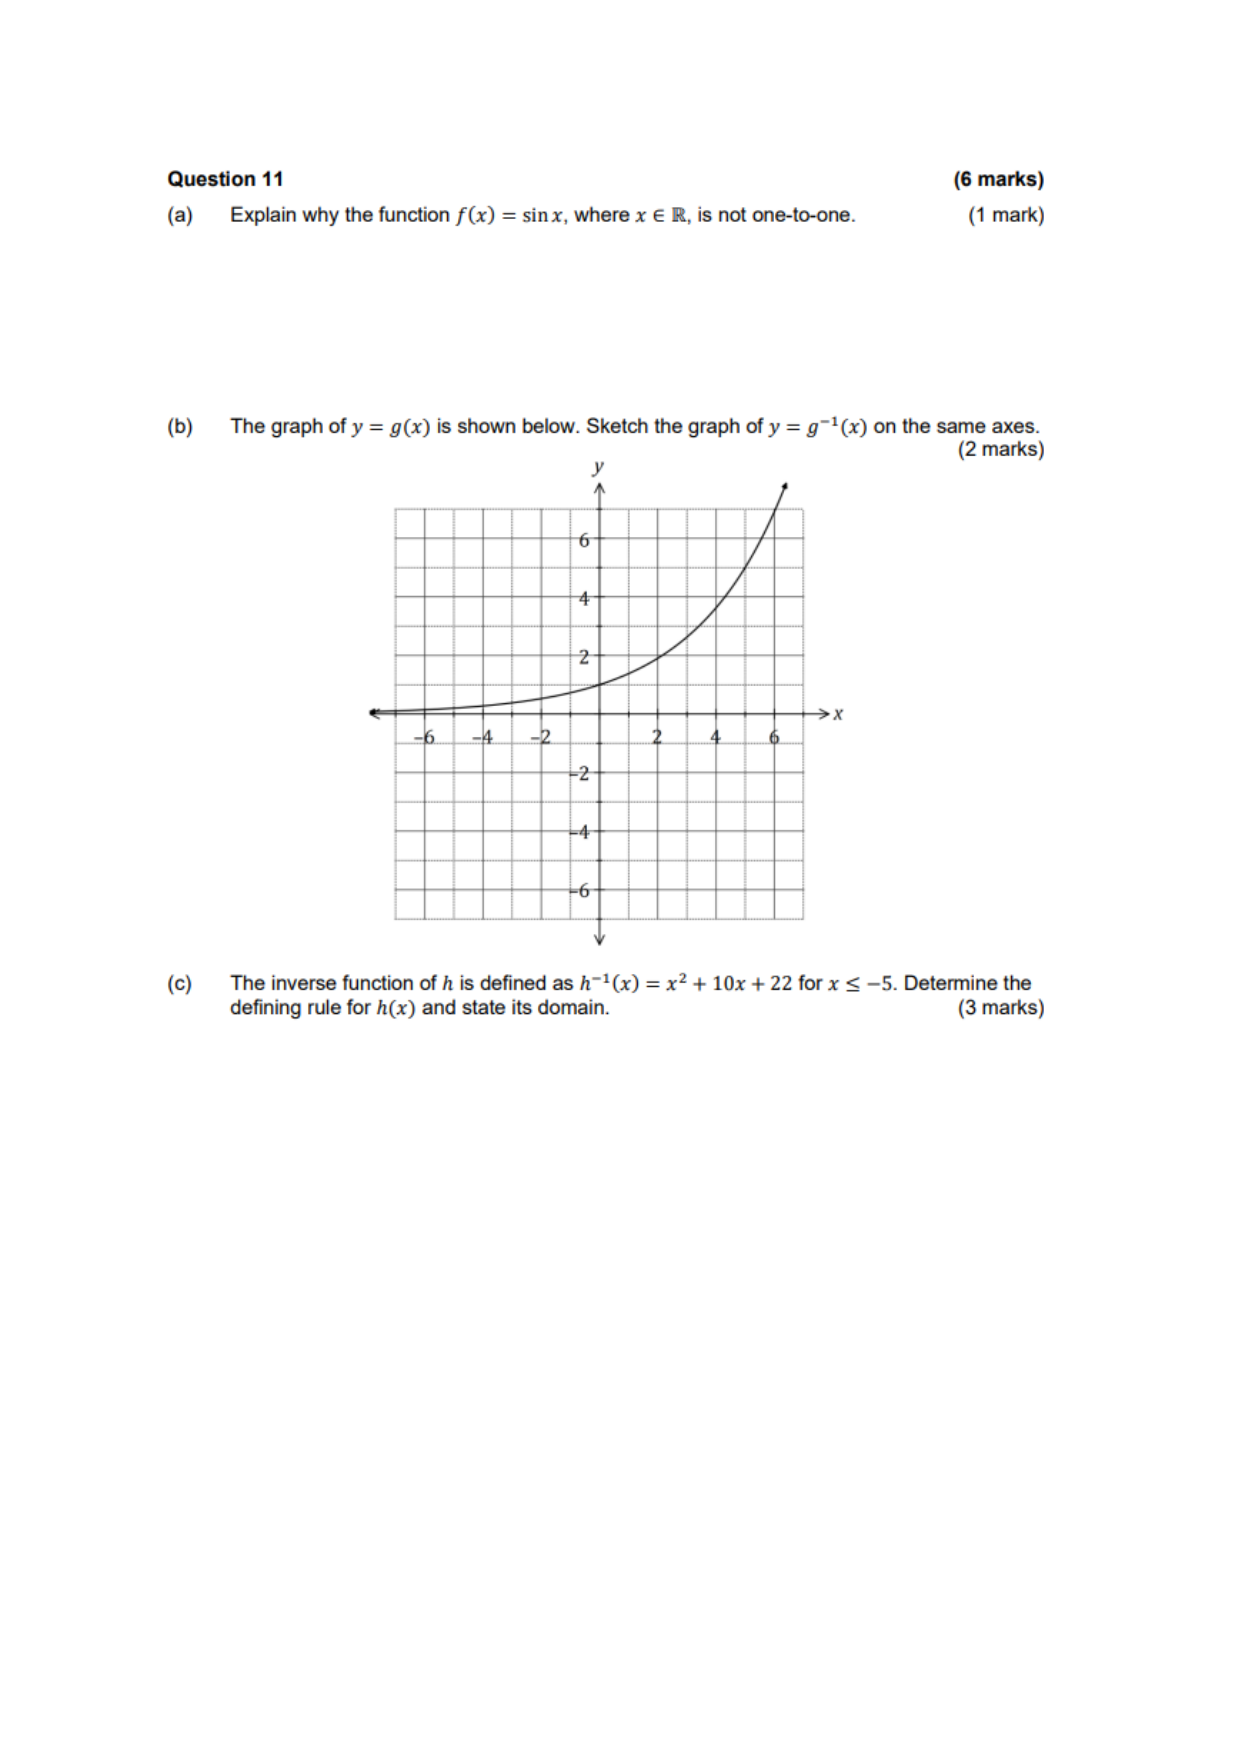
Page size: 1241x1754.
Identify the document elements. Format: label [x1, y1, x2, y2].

picture [150, 150, 1091, 1243]
